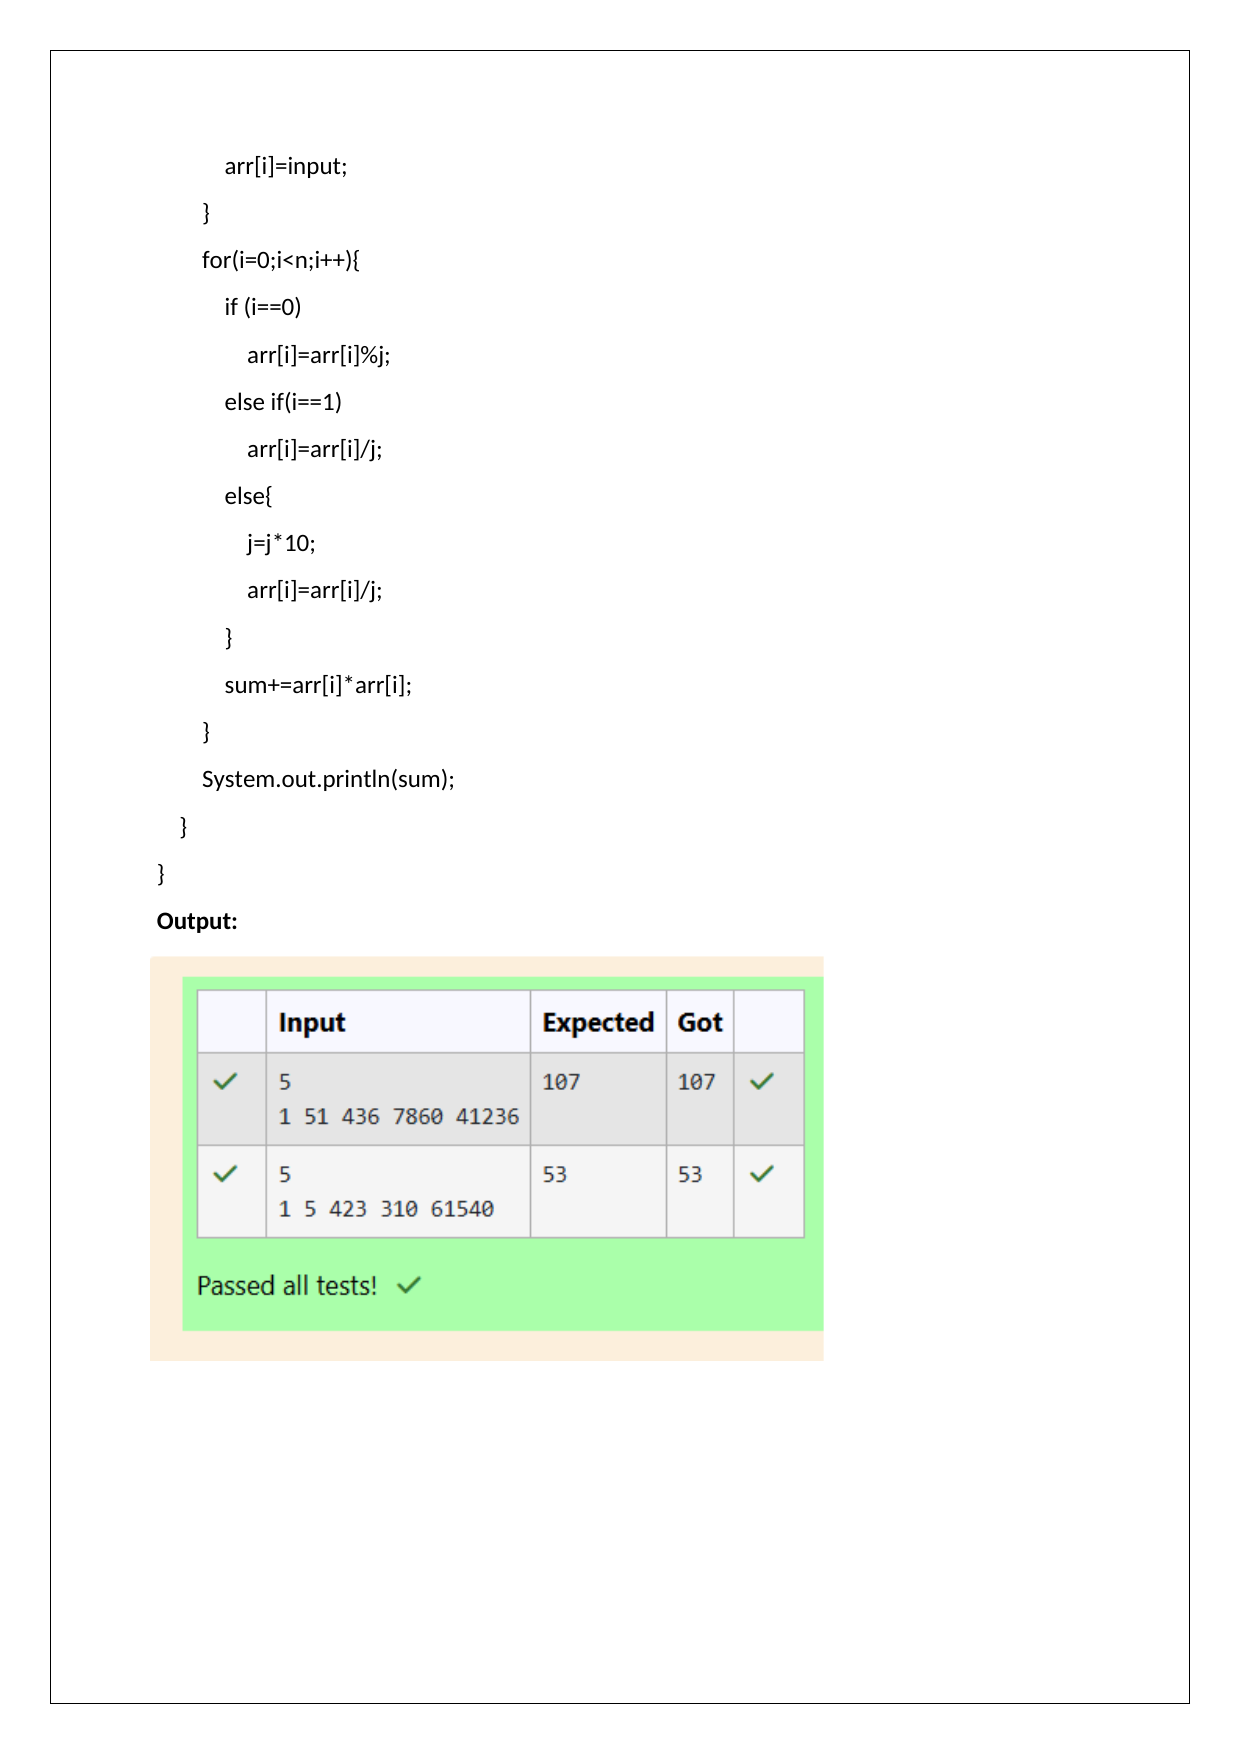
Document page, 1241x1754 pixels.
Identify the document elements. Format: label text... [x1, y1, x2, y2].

text System.out.println(sum); [157, 763, 1090, 794]
text Output: [157, 905, 1090, 936]
text } [157, 197, 1090, 228]
text arr[i]=arr[i]%j; [157, 339, 1090, 369]
text arr[i]=input; [157, 150, 1090, 181]
text j=j*10; [157, 527, 1090, 558]
text else if(i==1) [157, 386, 1090, 416]
picture [150, 952, 824, 1361]
text if (i==0) [157, 292, 1090, 322]
text arr[i]=arr[i]/j; [157, 575, 1090, 605]
text } [157, 811, 1090, 841]
text } [157, 716, 1090, 747]
text } [157, 622, 1090, 652]
text arr[i]=arr[i]/j; [157, 433, 1090, 464]
text else{ [157, 480, 1090, 511]
text sum+=arr[i]*arr[i]; [157, 669, 1090, 699]
text for(i=0;i<n;i++){ [157, 244, 1090, 275]
text } [157, 858, 1090, 888]
